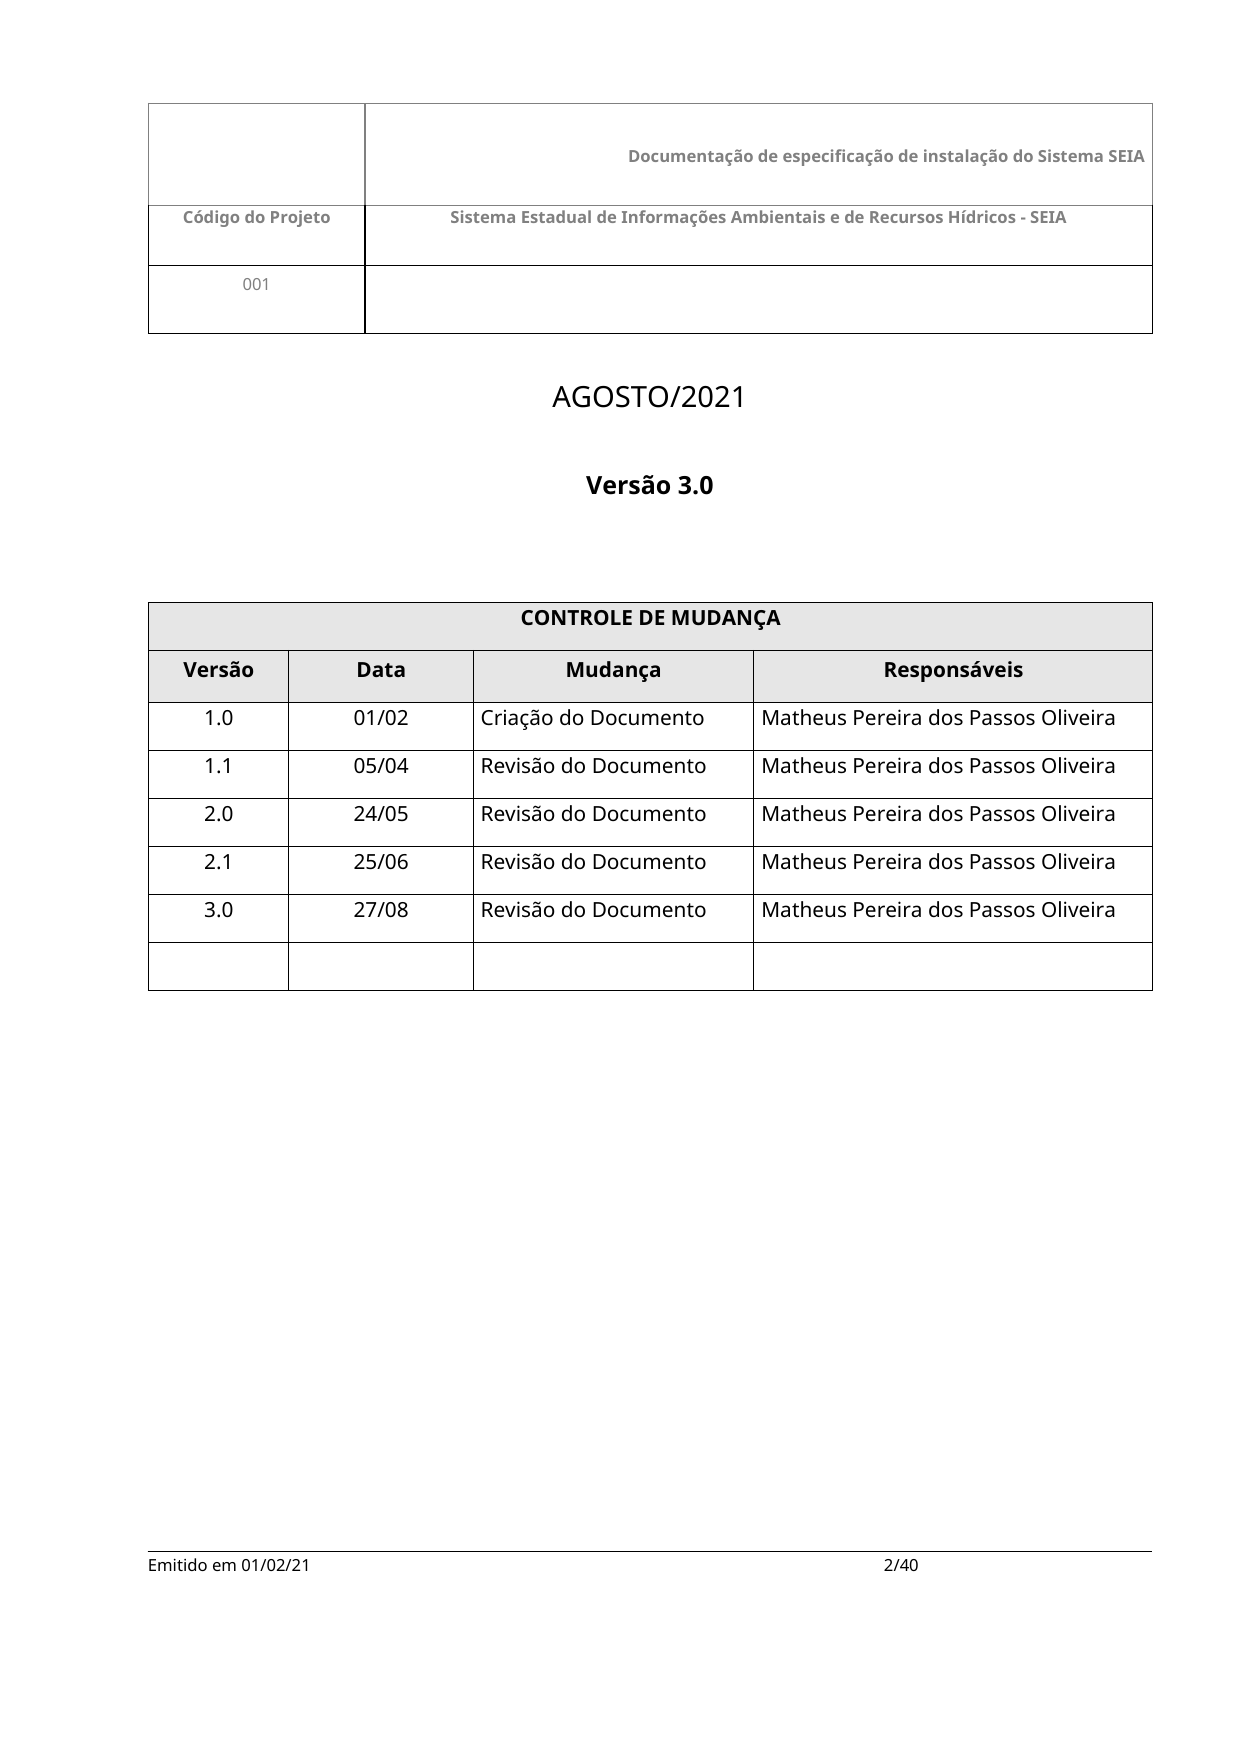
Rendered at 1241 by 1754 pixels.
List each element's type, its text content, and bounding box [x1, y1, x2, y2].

table_cell 1.0 [149, 703, 288, 750]
table_cell 2.0 [149, 799, 288, 846]
table_cell [474, 943, 753, 990]
table_cell Mudança [474, 651, 753, 702]
text AGOSTO/2021 [148, 376, 1152, 416]
table_cell Revisão do Documento [474, 751, 753, 798]
table_cell 2.1 [149, 847, 288, 894]
table_cell Data [289, 651, 473, 702]
table_cell 25/06 [289, 847, 473, 894]
table_cell 1.1 [149, 751, 288, 798]
table_cell Revisão do Documento [474, 799, 753, 846]
table_cell Matheus Pereira dos Passos Oliveira [754, 751, 1152, 798]
table_cell Revisão do Documento [474, 847, 753, 894]
table_cell [149, 943, 288, 990]
table_cell [754, 943, 1152, 990]
table_cell Matheus Pereira dos Passos Oliveira [754, 895, 1152, 942]
table_cell Revisão do Documento [474, 895, 753, 942]
table_cell 3.0 [149, 895, 288, 942]
table_cell Criação do Documento [474, 703, 753, 750]
table_cell Matheus Pereira dos Passos Oliveira [754, 703, 1152, 750]
table_cell 24/05 [289, 799, 473, 846]
table_header Controle de Mudança [149, 603, 1152, 650]
table_cell 01/02 [289, 703, 473, 750]
text Versão 3.0 [148, 468, 1152, 502]
table_cell 27/08 [289, 895, 473, 942]
table_cell Matheus Pereira dos Passos Oliveira [754, 799, 1152, 846]
table_cell Responsáveis [754, 651, 1152, 702]
table_cell [289, 943, 473, 990]
table_cell Matheus Pereira dos Passos Oliveira [754, 847, 1152, 894]
table_cell Versão [149, 651, 288, 702]
table_cell 05/04 [289, 751, 473, 798]
